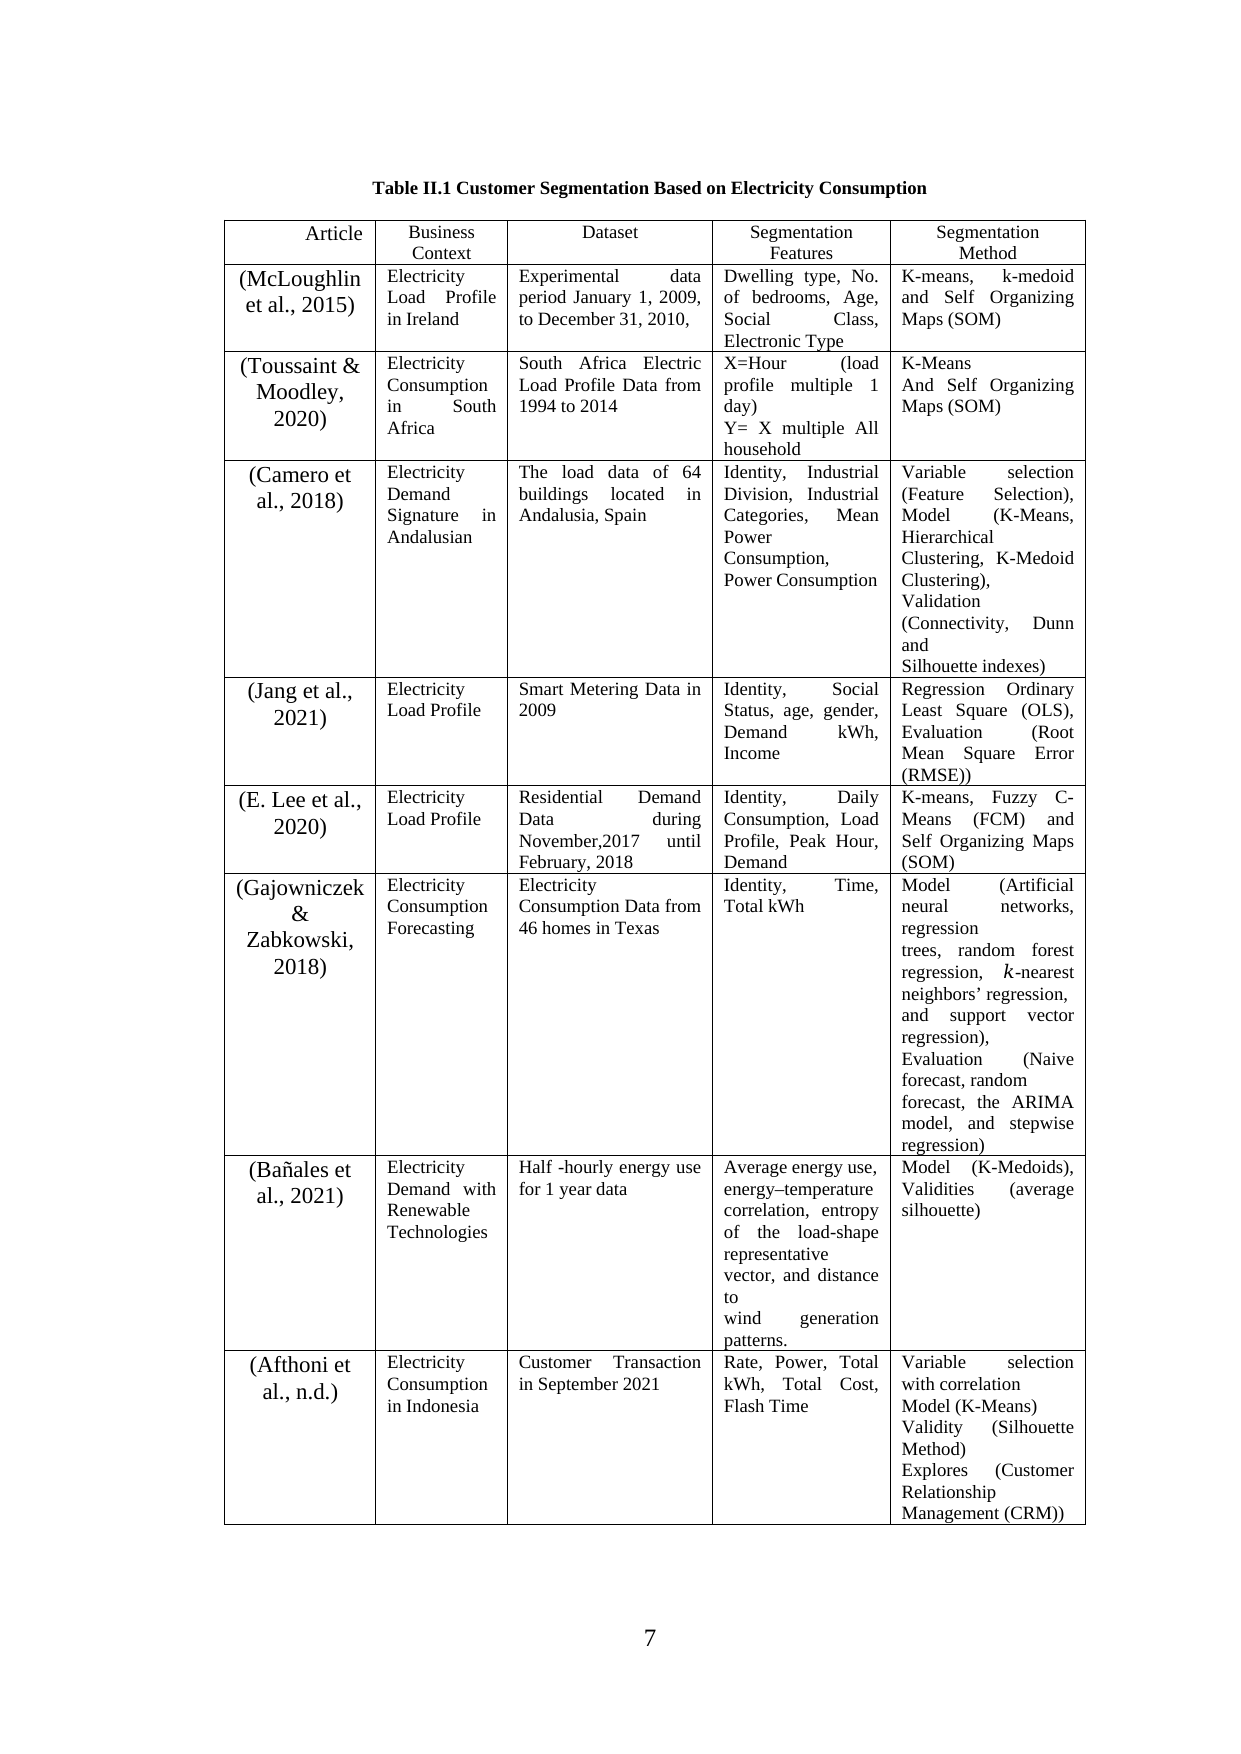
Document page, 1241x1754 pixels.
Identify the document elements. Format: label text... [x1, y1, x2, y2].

table_cell Identity, Industrial Division, Industrial Categories, Mean Power Consumption, Power Consumption [713, 461, 890, 677]
table_cell Variable selection (Feature Selection), Model (K-Means, Hierarchical Clustering, K-Medoid Clustering), Validation (Connectivity, Dunn and Silhouette indexes) [891, 461, 1085, 677]
table_cell Dwelling type, No. of bedrooms, Age, Social Class, Electronic Type [713, 265, 890, 351]
table_cell Electricity Load Profile [376, 786, 507, 873]
table_header Article [225, 221, 375, 264]
table_cell Identity, Social Status, age, gender, Demand kWh, Income [713, 678, 890, 785]
table_cell Residential Demand Data during November,2017 until February, 2018 [508, 786, 712, 873]
table_cell Smart Metering Data in 2009 [508, 678, 712, 785]
table_cell K-means, k-medoid and Self Organizing Maps (SOM) [891, 265, 1085, 351]
table_cell Half -hourly energy use for 1 year data [508, 1156, 712, 1350]
table_cell Identity, Daily Consumption, Load Profile, Peak Hour, Demand [713, 786, 890, 873]
table_cell Electricity Consumption in South Africa [376, 352, 507, 460]
table_header Segmentation Features [713, 221, 890, 264]
table_cell K-Means And Self Organizing Maps (SOM) [891, 352, 1085, 460]
table_cell K-means, Fuzzy C-Means (FCM) and Self Organizing Maps (SOM) [891, 786, 1085, 873]
table_cell Customer Transaction in September 2021 [508, 1351, 712, 1524]
table_cell Electricity Consumption Forecasting [376, 874, 507, 1155]
table_cell Average energy use, energy–temperature correlation, entropy of the load-shape representative vector, and distance to wind generation patterns. [713, 1156, 890, 1350]
table_cell Electricity Load Profile [376, 678, 507, 785]
table_cell Model (Artificial neural networks, regression trees, random forest regression, 𝑘-nearest neighbors’ regression, and support vector regression), Evaluation (Naive forecast, random forecast, the ARIMA model, and stepwise regression) [891, 874, 1085, 1155]
table_cell Identity, Time, Total kWh [713, 874, 890, 1155]
table_cell X=Hour (load profile multiple 1 day) Y= X multiple All household [713, 352, 890, 460]
table_header Dataset [508, 221, 712, 264]
table_cell Electricity Demand Signature in Andalusian [376, 461, 507, 677]
table_header Segmentation Method [891, 221, 1085, 264]
table_cell Electricity Consumption Data from 46 homes in Texas [508, 874, 712, 1155]
table_cell Electricity Consumption in Indonesia [376, 1351, 507, 1524]
table_cell Variable selection with correlation Model (K-Means) Validity (Silhouette Method) Explores (Customer Relationship Management (CRM)) [891, 1351, 1085, 1524]
table_header Business Context [376, 221, 507, 264]
table_cell Model (K-Medoids), Validities (average silhouette) [891, 1156, 1085, 1350]
table_cell South Africa Electric Load Profile Data from 1994 to 2014 [508, 352, 712, 460]
table_cell Experimental data period January 1, 2009, to December 31, 2010, [508, 265, 712, 351]
table_cell Regression Ordinary Least Square (OLS), Evaluation (Root Mean Square Error (RMSE)) [891, 678, 1085, 785]
table_cell Rate, Power, Total kWh, Total Cost, Flash Time [713, 1351, 890, 1524]
table_cell Electricity Demand with Renewable Technologies [376, 1156, 507, 1350]
table_cell Electricity Load Profile in Ireland [376, 265, 507, 351]
table_cell The load data of 64 buildings located in Andalusia, Spain [508, 461, 712, 677]
